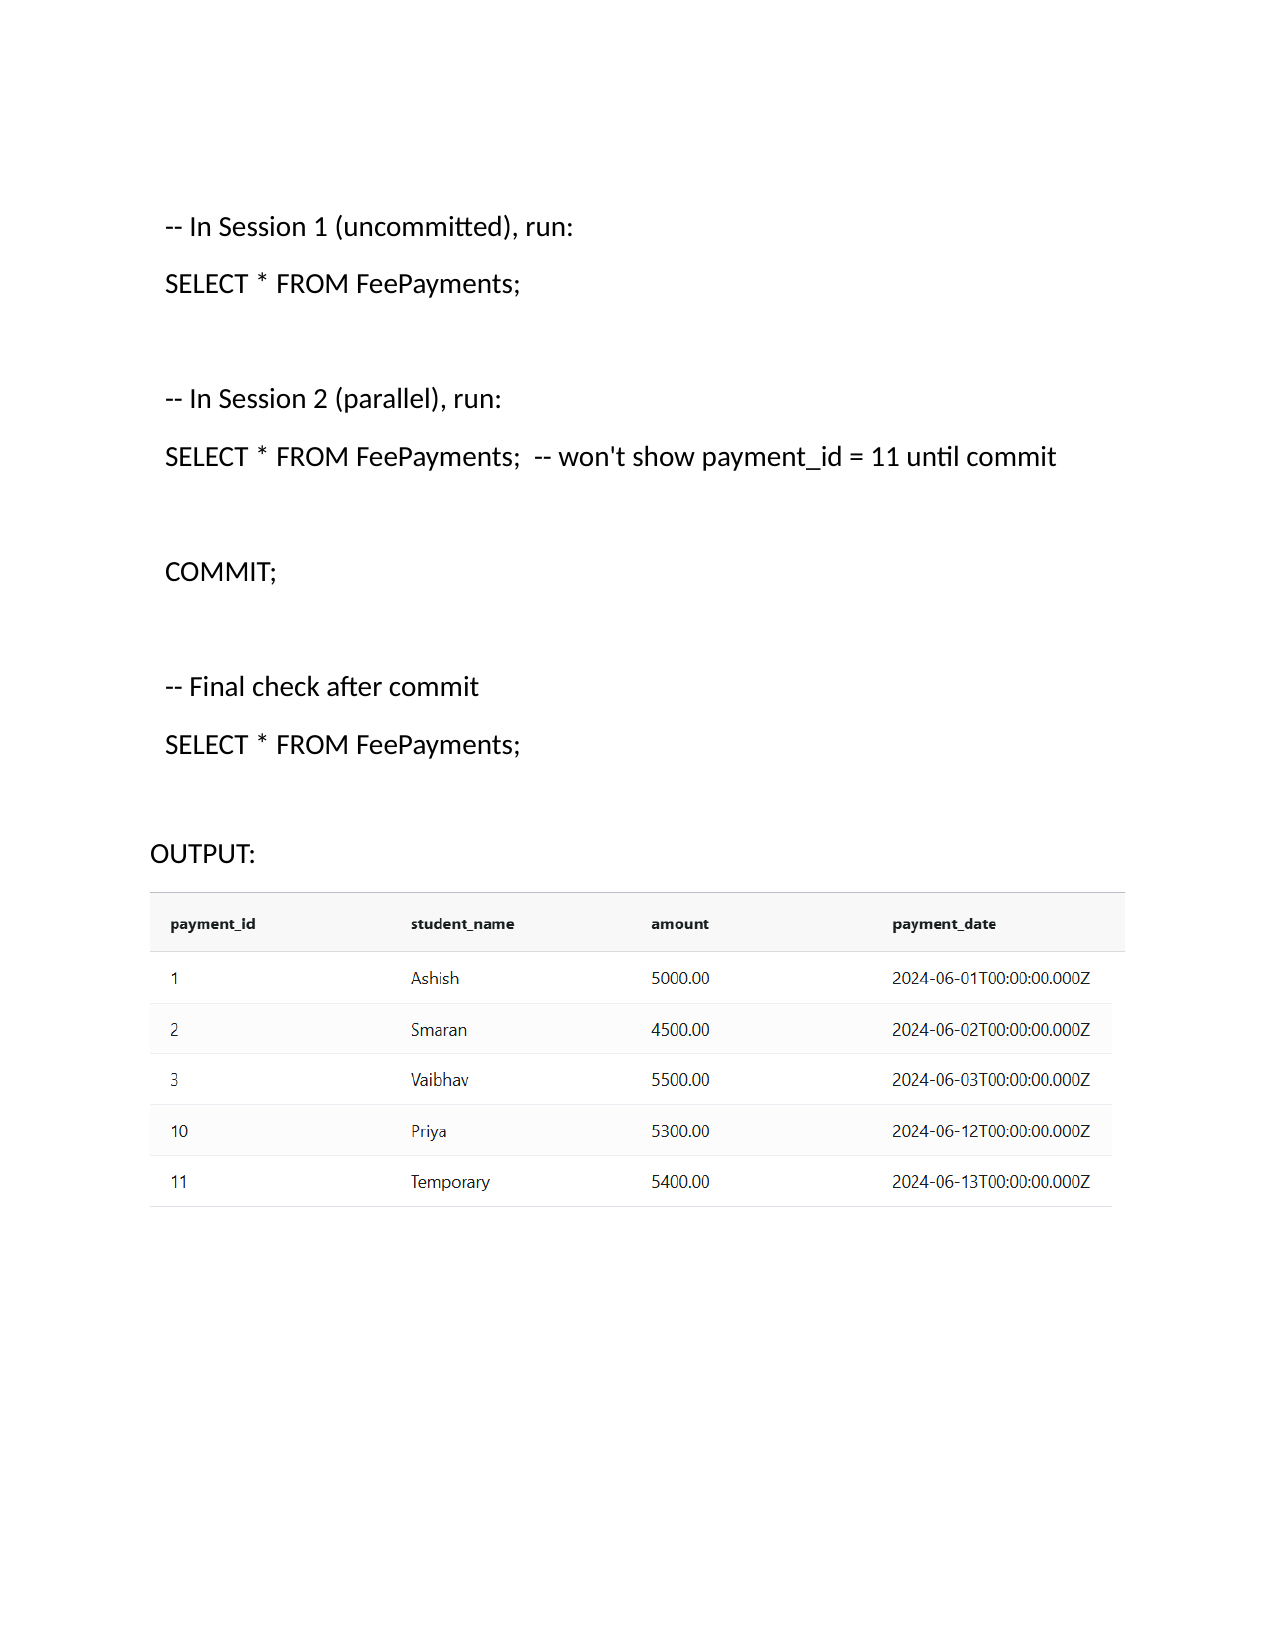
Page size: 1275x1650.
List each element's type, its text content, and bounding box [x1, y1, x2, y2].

text SELECT * FROM FeePayments; [165, 726, 1125, 762]
text SELECT * FROM FeePayments; [165, 265, 1125, 301]
text -- Final check after commit [165, 668, 1125, 704]
text SELECT * FROM FeePayments; -- won't show payment_id = 11 until commit [165, 438, 1125, 474]
text COMMIT; [165, 553, 1125, 589]
text -- In Session 1 (uncommitted), run: [165, 208, 1125, 243]
text OUTPUT: [150, 835, 1125, 871]
picture [150, 892, 1125, 1219]
text -- In Session 2 (parallel), run: [165, 380, 1125, 416]
